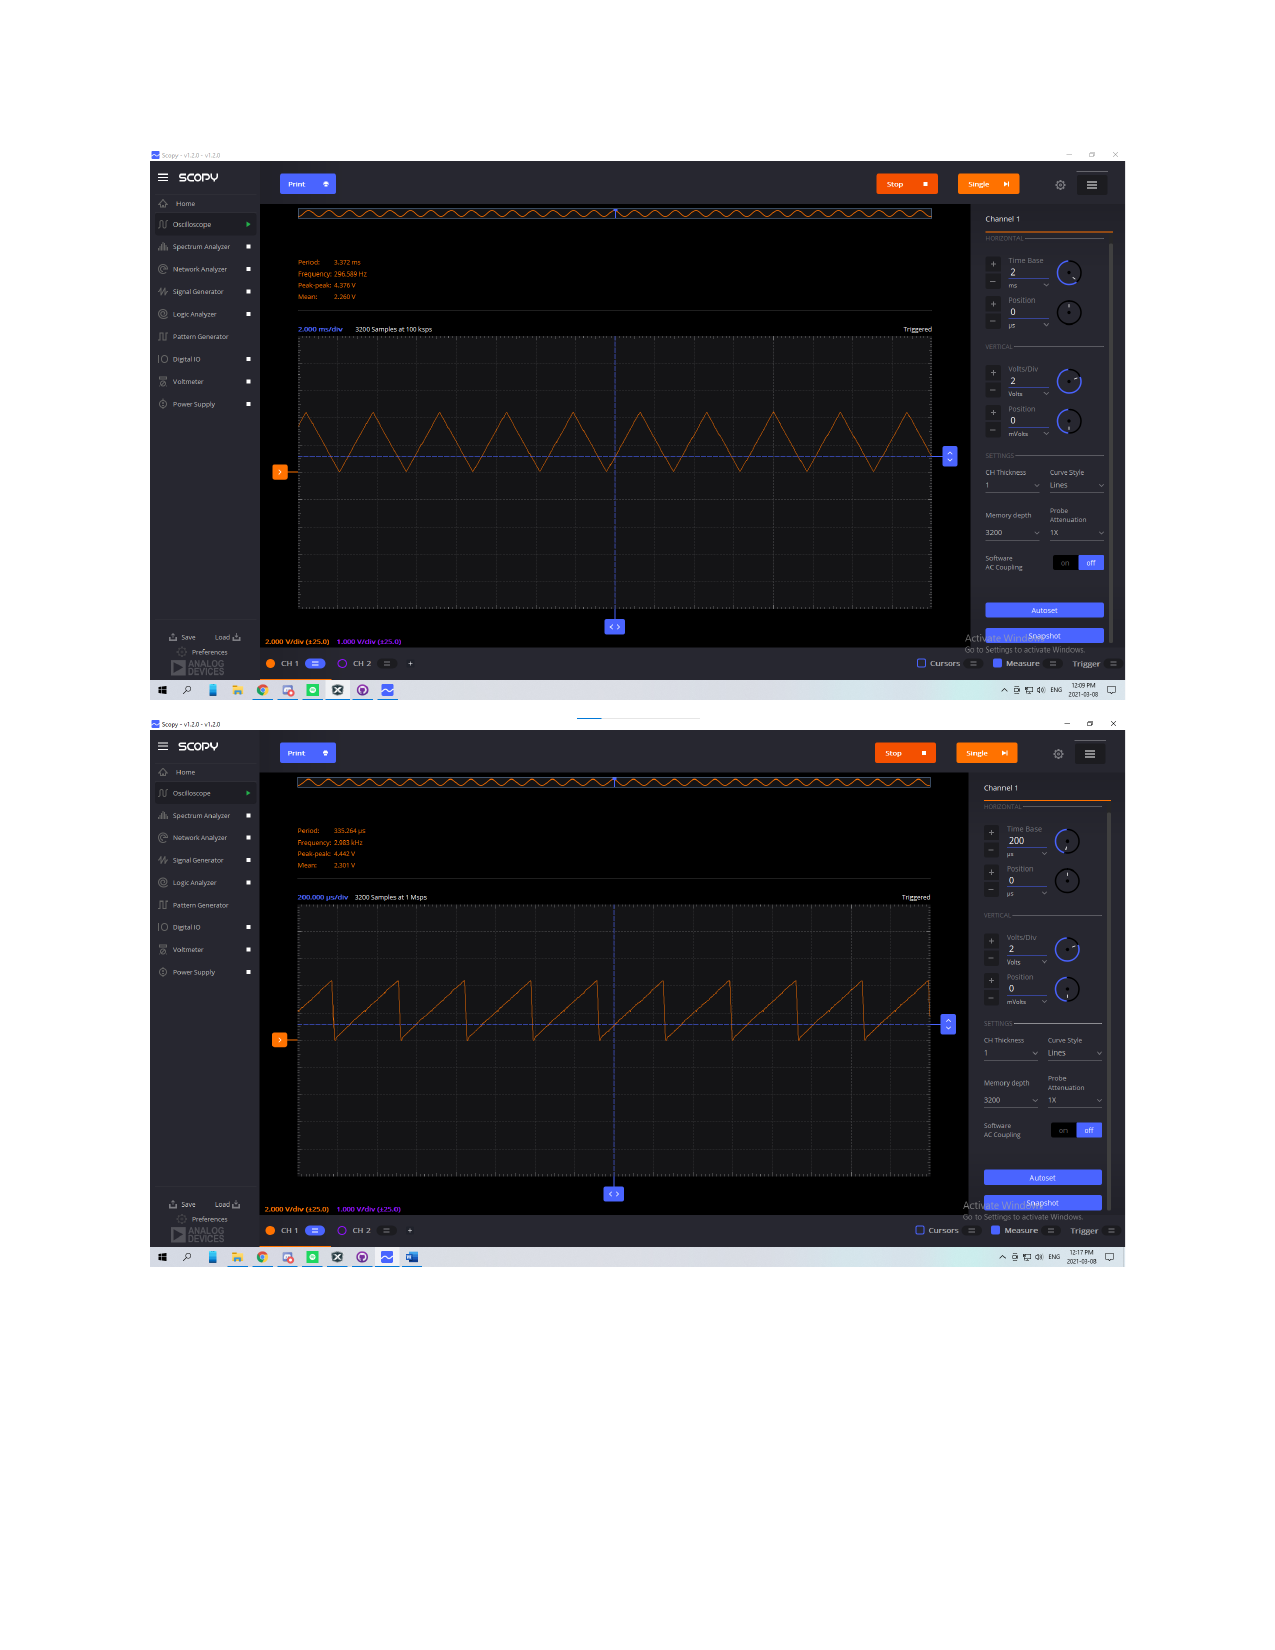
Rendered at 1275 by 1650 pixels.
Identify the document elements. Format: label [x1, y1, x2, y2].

picture [150, 150, 1125, 700]
picture [150, 718, 1125, 1267]
